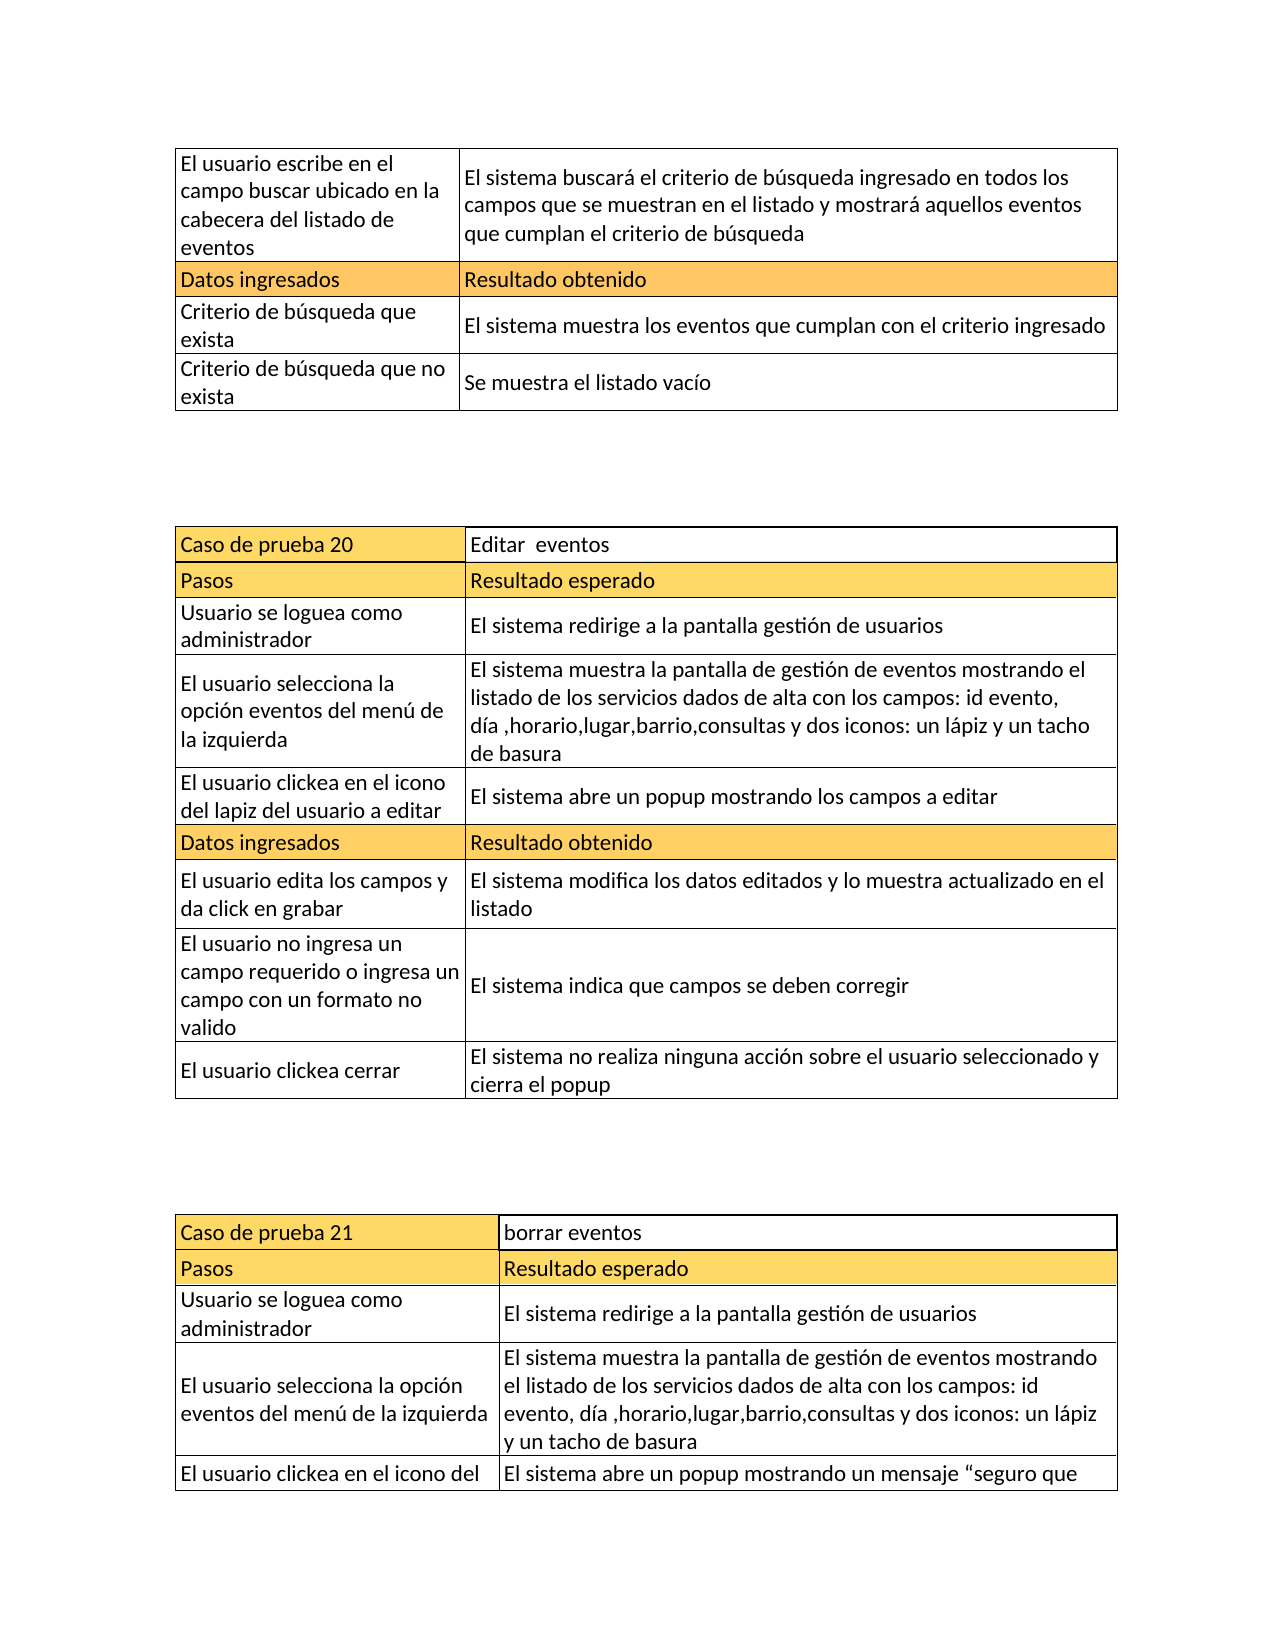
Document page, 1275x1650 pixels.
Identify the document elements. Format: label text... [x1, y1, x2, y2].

table_header Editar eventos [466, 528, 1116, 561]
table_cell Resultado obtenido [460, 262, 1117, 296]
table_cell Resultado esperado [466, 563, 1117, 597]
table_cell Usuario se loguea como administrador [176, 598, 465, 654]
table_cell Resultado esperado [500, 1251, 1117, 1284]
table_header borrar eventos [500, 1216, 1116, 1249]
table_header Caso de prueba 20 [176, 527, 465, 561]
table_cell El usuario selecciona la opción eventos del menú de la izquierda [176, 655, 465, 767]
table_header Caso de prueba 21 [176, 1215, 498, 1249]
table_cell El sistema muestra la pantalla de gestión de eventos mostrando el listado de los servicios dados de alta con los campos: id evento, día ,horario,lugar,barrio,consultas y dos iconos: un lápiz y un tacho de basura [466, 654, 1117, 767]
table_cell El usuario edita los campos y da click en grabar [176, 860, 465, 928]
table_cell El usuario no ingresa un campo requerido o ingresa un campo con un formato no valido [176, 929, 465, 1041]
table_cell Criterio de búsqueda que no exista [176, 354, 459, 410]
table_cell Resultado obtenido [466, 824, 1117, 859]
table_cell El sistema abre un popup mostrando los campos a editar [466, 767, 1117, 824]
table_cell El sistema redirige a la pantalla gestión de usuarios [466, 597, 1117, 654]
table_cell Datos ingresados [176, 825, 465, 859]
table_cell Se muestra el listado vacío [460, 354, 1117, 410]
table_cell El usuario escribe en el campo buscar ubicado en la cabecera del listado de eventos [176, 149, 459, 261]
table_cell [500, 1455, 1117, 1490]
table_cell El sistema buscará el criterio de búsqueda ingresado en todos los campos que se muestran en el listado y mostrará aquellos eventos que cumplan el criterio de búsqueda [460, 149, 1117, 261]
table_cell El sistema redirige a la pantalla gestión de usuarios [500, 1285, 1117, 1342]
table_cell Usuario se loguea como administrador [176, 1286, 499, 1342]
table_cell El usuario selecciona la opción eventos del menú de la izquierda [176, 1343, 499, 1455]
table_cell Pasos [176, 563, 465, 597]
table_cell El sistema muestra los eventos que cumplan con el criterio ingresado [460, 297, 1117, 353]
table_cell El sistema indica que campos se deben corregir [466, 928, 1117, 1041]
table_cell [176, 1456, 499, 1490]
table_cell El sistema muestra la pantalla de gestión de eventos mostrando el listado de los servicios dados de alta con los campos: id evento, día ,horario,lugar,barrio,consultas y dos iconos: un lápiz y un tacho de basura [500, 1342, 1117, 1455]
table_cell Datos ingresados [176, 262, 459, 296]
table_cell Pasos [176, 1250, 499, 1284]
table_cell El usuario clickea cerrar [176, 1042, 465, 1098]
table_cell El sistema no realiza ninguna acción sobre el usuario seleccionado y cierra el popup [466, 1041, 1117, 1098]
table_cell El usuario clickea en el icono del lapiz del usuario a editar [176, 768, 465, 824]
table_cell Criterio de búsqueda que exista [176, 297, 459, 353]
table_cell El sistema modifica los datos editados y lo muestra actualizado en el listado [466, 859, 1117, 928]
